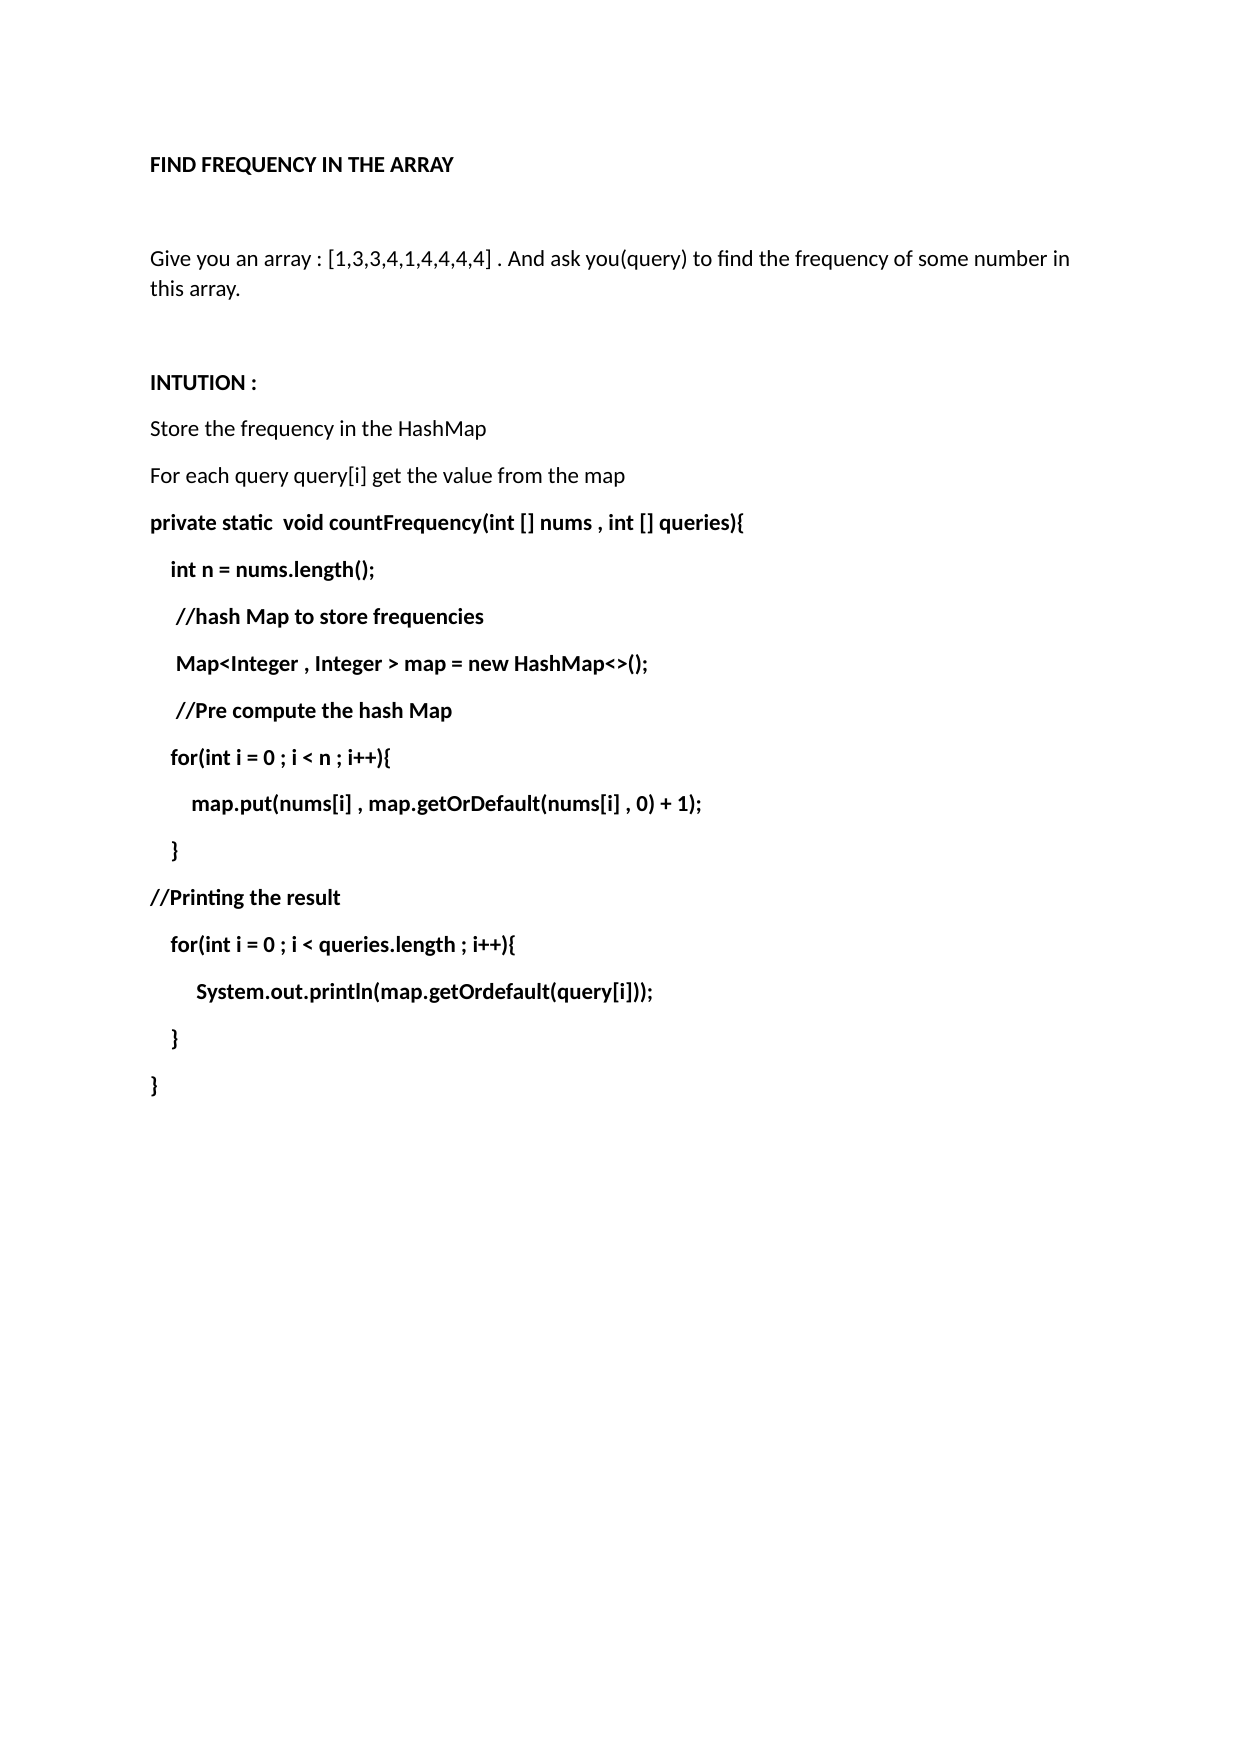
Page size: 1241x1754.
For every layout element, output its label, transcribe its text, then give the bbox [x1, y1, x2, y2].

text //Printing the result [150, 883, 1090, 911]
text Map<Integer , Integer > map = new HashMap<>(); [150, 649, 1090, 677]
text //hash Map to store frequencies [150, 602, 1090, 630]
text map.put(nums[i] , map.getOrDefault(nums[i] , 0) + 1); [150, 789, 1090, 818]
text int n = nums.length(); [150, 555, 1090, 583]
text //Pre compute the hash Map [150, 696, 1090, 724]
text } [150, 836, 1090, 864]
text for(int i = 0 ; i < queries.length ; i++){ [150, 930, 1090, 958]
text Give you an array : [1,3,3,4,1,4,4,4,4] . And ask you(query) to find the frequency of some number in this array. [150, 244, 1090, 302]
text For each query query[i] get the value from the map [150, 461, 1090, 489]
text INTUTION : [150, 368, 1090, 396]
text } [150, 1024, 1090, 1052]
text for(int i = 0 ; i < n ; i++){ [150, 743, 1090, 771]
text FIND FREQUENCY IN THE ARRAY [150, 150, 1090, 178]
text System.out.println(map.getOrdefault(query[i])); [150, 977, 1090, 1005]
text private static void countFrequency(int [] nums , int [] queries){ [150, 508, 1090, 536]
text Store the frequency in the HashMap [150, 414, 1090, 443]
text } [150, 1071, 1090, 1099]
